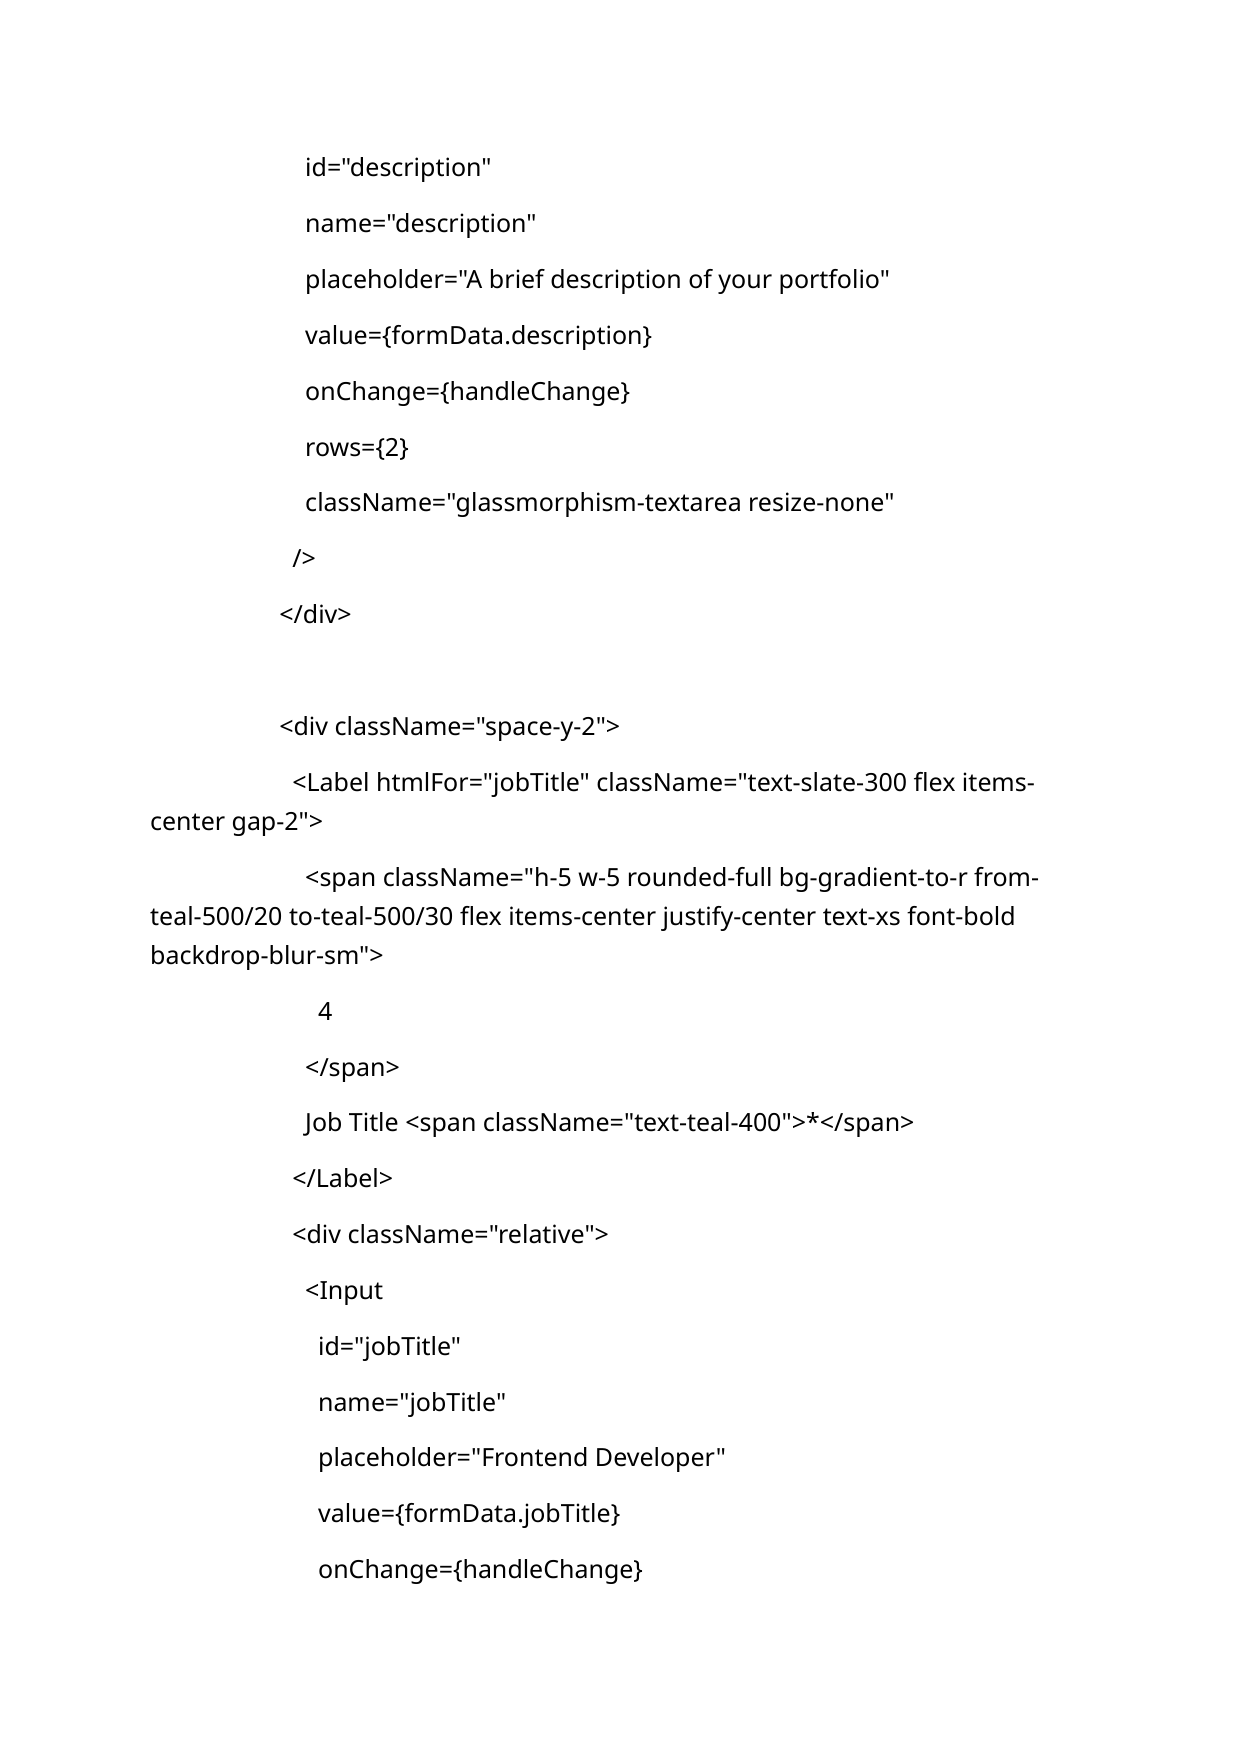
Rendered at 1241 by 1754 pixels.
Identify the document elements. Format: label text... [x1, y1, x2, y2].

text name="description" [150, 206, 1090, 240]
text placeholder="A brief description of your portfolio" [150, 262, 1090, 296]
text className="glassmorphism-textarea resize-none" [150, 485, 1090, 519]
text id="jobTitle" [150, 1328, 1090, 1362]
text value={formData.jobTitle} [150, 1496, 1090, 1530]
text name="jobTitle" [150, 1384, 1090, 1418]
text Job Title <span className="text-teal-400">*</span> [150, 1105, 1090, 1139]
text <Input [150, 1272, 1090, 1307]
text </div> [150, 597, 1090, 631]
text <span className="h-5 w-5 rounded-full bg-gradient-to-r from-teal-500/20 to-teal-500/30 flex items-center justify-center text-xs font-bold backdrop-blur-sm"> [150, 859, 1090, 972]
text onChange={handleChange} [150, 1552, 1090, 1586]
text rows={2} [150, 429, 1090, 463]
text /> [150, 541, 1090, 575]
text onChange={handleChange} [150, 373, 1090, 407]
text <Label htmlFor="jobTitle" className="text-slate-300 flex items-center gap-2"> [150, 764, 1090, 837]
text <div className="relative"> [150, 1217, 1090, 1251]
text </Label> [150, 1161, 1090, 1195]
text 4 [150, 993, 1090, 1027]
text value={formData.description} [150, 317, 1090, 352]
text id="description" [150, 150, 1090, 184]
text </span> [150, 1049, 1090, 1083]
text placeholder="Frontend Developer" [150, 1440, 1090, 1474]
text <div className="space-y-2"> [150, 708, 1090, 742]
